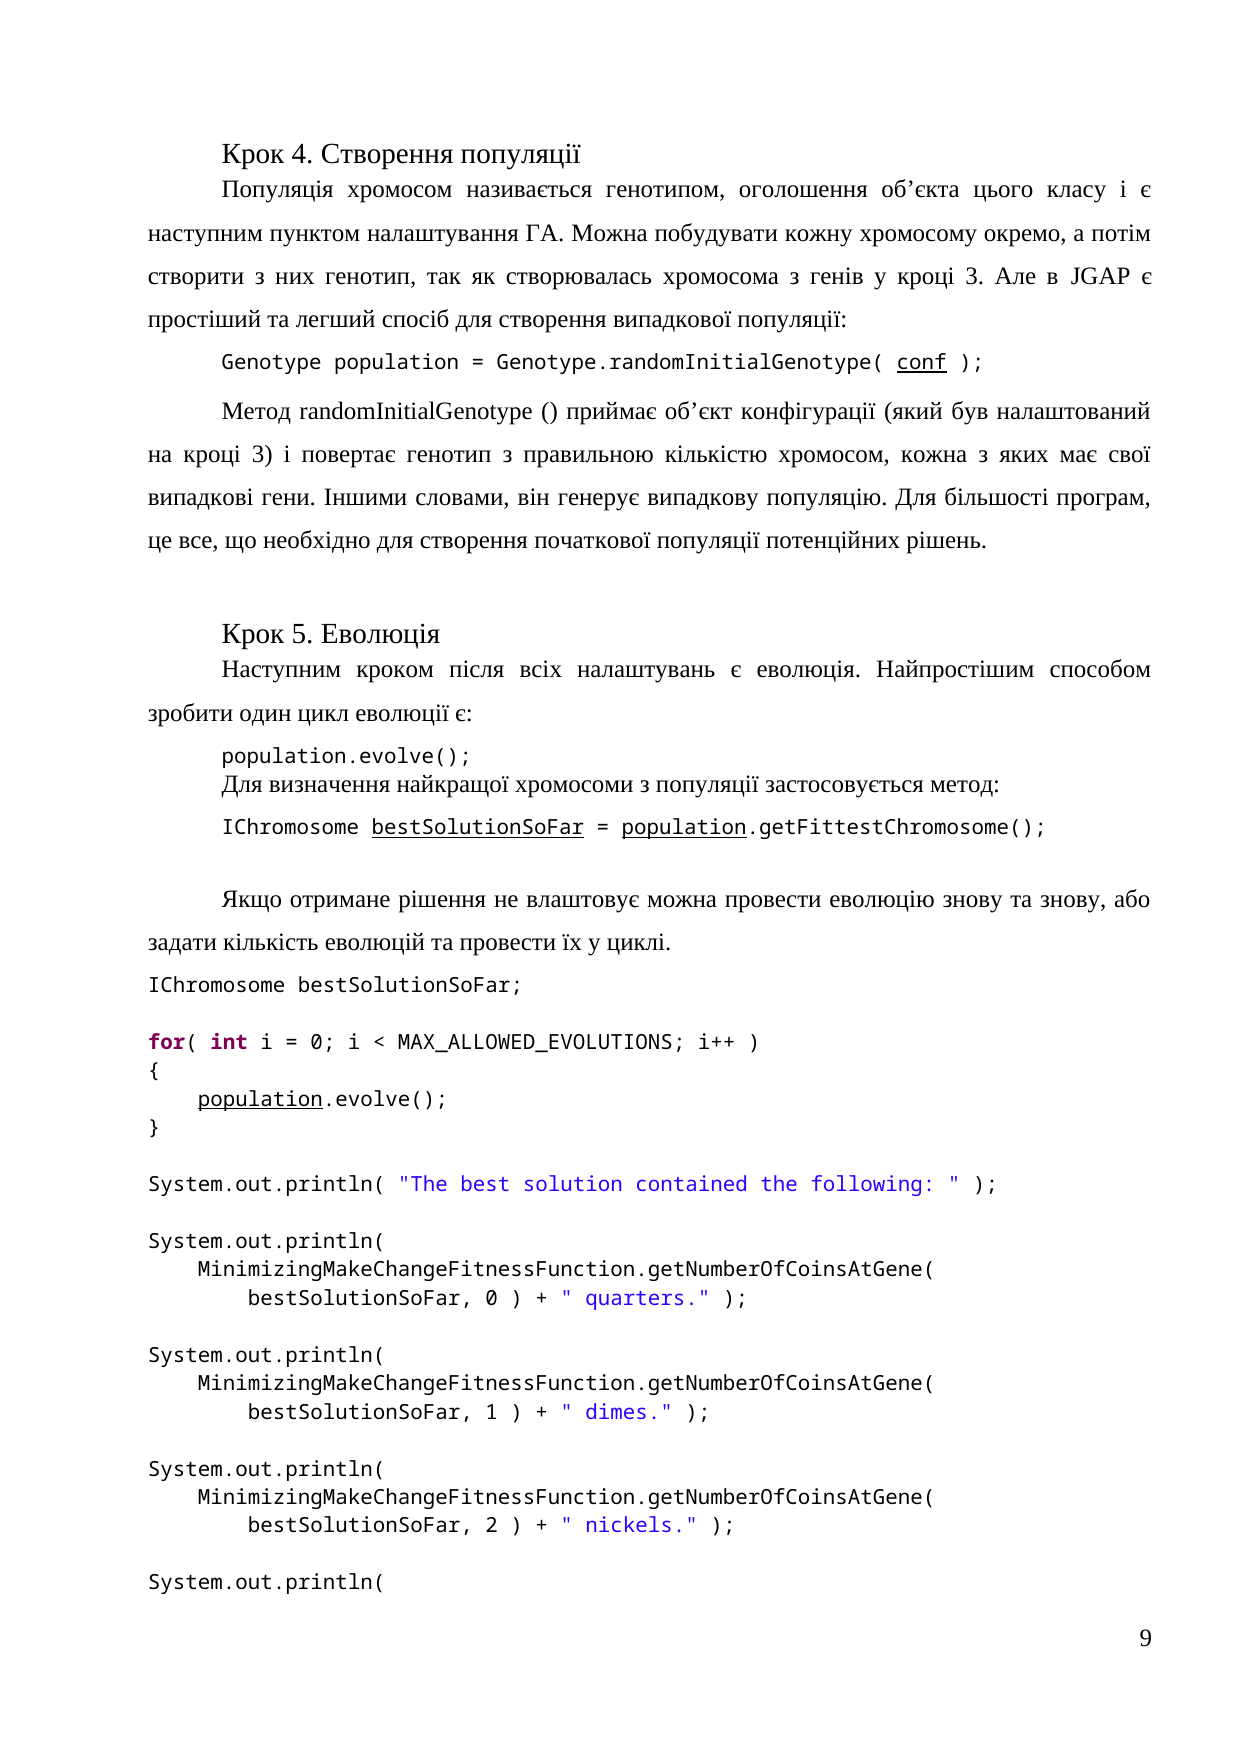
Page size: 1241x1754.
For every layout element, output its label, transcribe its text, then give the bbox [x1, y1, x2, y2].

text { [148, 1056, 1152, 1084]
text } [148, 1112, 1152, 1141]
text bestSolutionSoFar, 1 ) + " dimes." ); [148, 1397, 1152, 1425]
text MinimizingMakeChangeFitnessFunction.getNumberOfCoinsAtGene( [148, 1254, 1152, 1283]
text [148, 1482, 1152, 1511]
text Для визначення найкращої хромосоми з популяції застосовується метод: [148, 769, 1152, 798]
text System.out.println( [148, 1340, 1152, 1368]
text Genotype population = Genotype.randomInitialGenotype( conf ); [148, 347, 1152, 375]
text IChromosome bestSolutionSoFar; [148, 970, 1152, 999]
text System.out.println( [148, 1567, 1152, 1596]
text bestSolutionSoFar, 2 ) + " nickels." ); [148, 1511, 1152, 1539]
text System.out.println( [148, 1454, 1152, 1482]
text System.out.println( [148, 1226, 1152, 1254]
text MinimizingMakeChangeFitnessFunction.getNumberOfCoinsAtGene( [148, 1368, 1152, 1397]
text IChromosome bestSolutionSoFar = population.getFittestChromosome(); [148, 812, 1152, 841]
text Наступним кроком після всіх налаштувань є еволюція. Найпростішим способом зробити один цикл еволюції є: [148, 654, 1152, 726]
text Якщо отримане рішення не влаштовує можна провести еволюцію знову та знову, або задати кількість еволюцій та провести їх у циклі. [148, 884, 1152, 956]
text bestSolutionSoFar, 0 ) + " quarters." ); [148, 1283, 1152, 1311]
text Метод randomInitialGenotype () приймає об’єкт конфігурації (який був налаштований на кроці 3) і повертає генотип з правильною кількістю хромосом, кожна з яких має свої випадкові гени. Іншими словами, він генерує випадкову популяцію. Для більшості програм, це все, що необхідно для створення початкової популяції потенційних рішень. [148, 396, 1152, 554]
text Популяція хромосом називається генотипом, оголошення об’єкта цього класу і є наступним пунктом налаштування ГА. Можна побудувати кожну хромосому окремо, а потім створити з них генотип, так як створювалась хромосома з генів у кроці 3. Але в JGAP є простіший та легший спосіб для створення випадкової популяції: [148, 174, 1152, 333]
text population.evolve(); [148, 741, 1152, 769]
subtitle Крок 5. Еволюція [221, 616, 1152, 649]
text for( int i = 0; i < MAX_ALLOWED_EVOLUTIONS; i++ ) [148, 1027, 1152, 1056]
subtitle Крок 4. Створення популяції [221, 136, 1152, 169]
text System.out.println( "The best solution contained the following: " ); [148, 1169, 1152, 1198]
text population.evolve(); [148, 1084, 1152, 1112]
